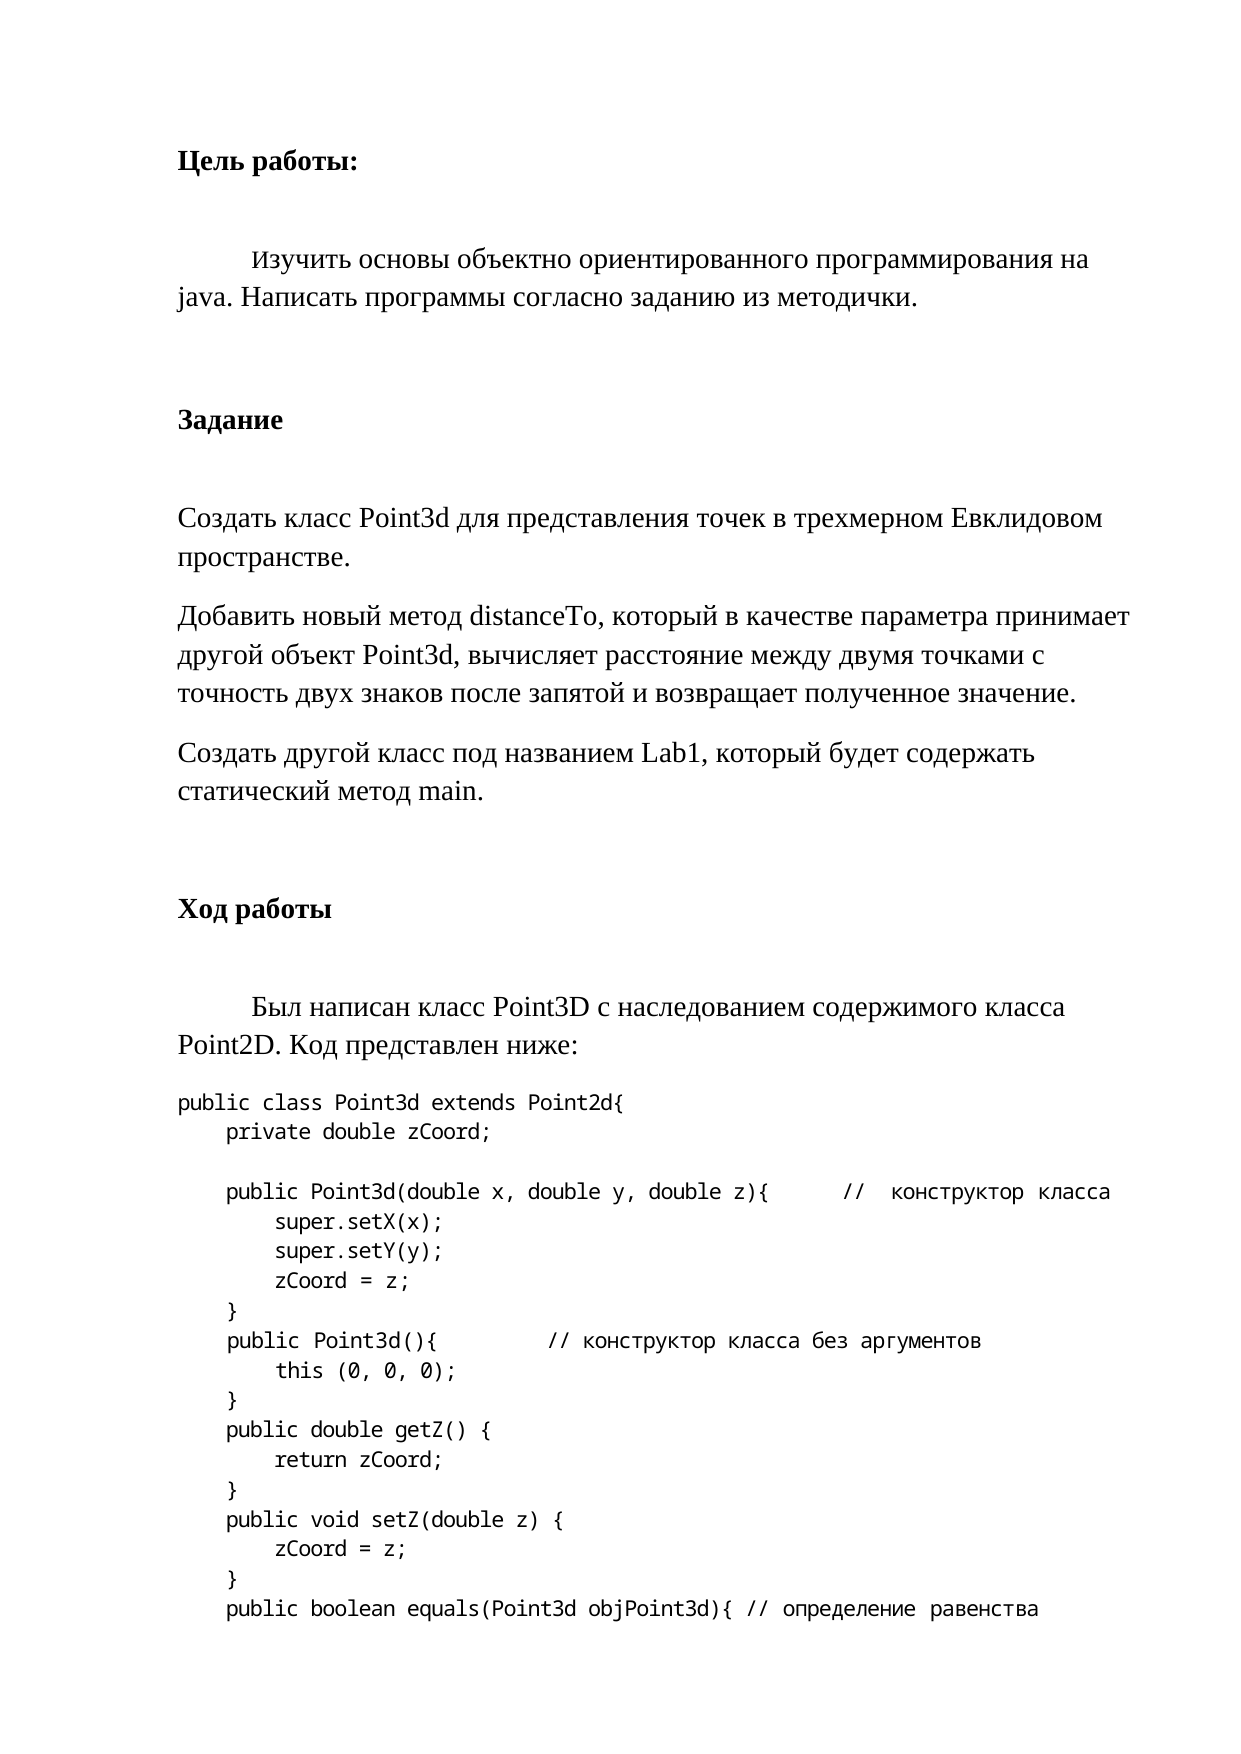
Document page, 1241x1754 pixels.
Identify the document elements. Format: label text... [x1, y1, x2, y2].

subtitle Задание [177, 402, 1152, 436]
title public Point3d(){ // конструктор класса без аргументов [177, 1325, 1152, 1355]
title zCoord = z; [177, 1265, 1152, 1295]
title public void setZ(double z) { [177, 1504, 1152, 1533]
text Добавить новый метод distanceTo, который в качестве параметра принимает другой объект Point3d, вычисляет расстояние между двумя точками с точность двух знаков после запятой и возвращает полученное значение. [177, 598, 1152, 709]
text Был написан класс Point3D c наследованием содержимого класса Point2D. Код представлен ниже: [177, 989, 1152, 1061]
title this (0, 0, 0); [177, 1355, 1152, 1384]
title super.setY(y); [177, 1236, 1152, 1265]
title } [177, 1474, 1152, 1504]
title } [177, 1295, 1152, 1325]
title } [177, 1563, 1152, 1593]
text Создать класс Point3d для представления точек в трехмерном Евклидовом пространстве. [177, 500, 1152, 572]
title public boolean equals(Point3d objPoint3d){ // определение равенства [177, 1593, 1152, 1623]
title } [177, 1384, 1152, 1414]
subtitle Ход работы [177, 891, 1152, 924]
title private double zCoord; [177, 1116, 1152, 1146]
title return zCoord; [177, 1444, 1152, 1474]
text Создать другой класс под названием Lab1, который будет содержать статический метод main. [177, 735, 1152, 807]
text Изучить основы объектно ориентированного программирования на java. Написать программы согласно заданию из методички. [177, 241, 1152, 313]
title super.setX(x); [177, 1206, 1152, 1236]
title public class Point3d extends Point2d{ [177, 1087, 1152, 1116]
title zCoord = z; [177, 1533, 1152, 1563]
subtitle Цель работы: [177, 143, 1152, 177]
title public Point3d(double x, double y, double z){ // конструктор класса [177, 1176, 1152, 1206]
title public double getZ() { [177, 1414, 1152, 1444]
